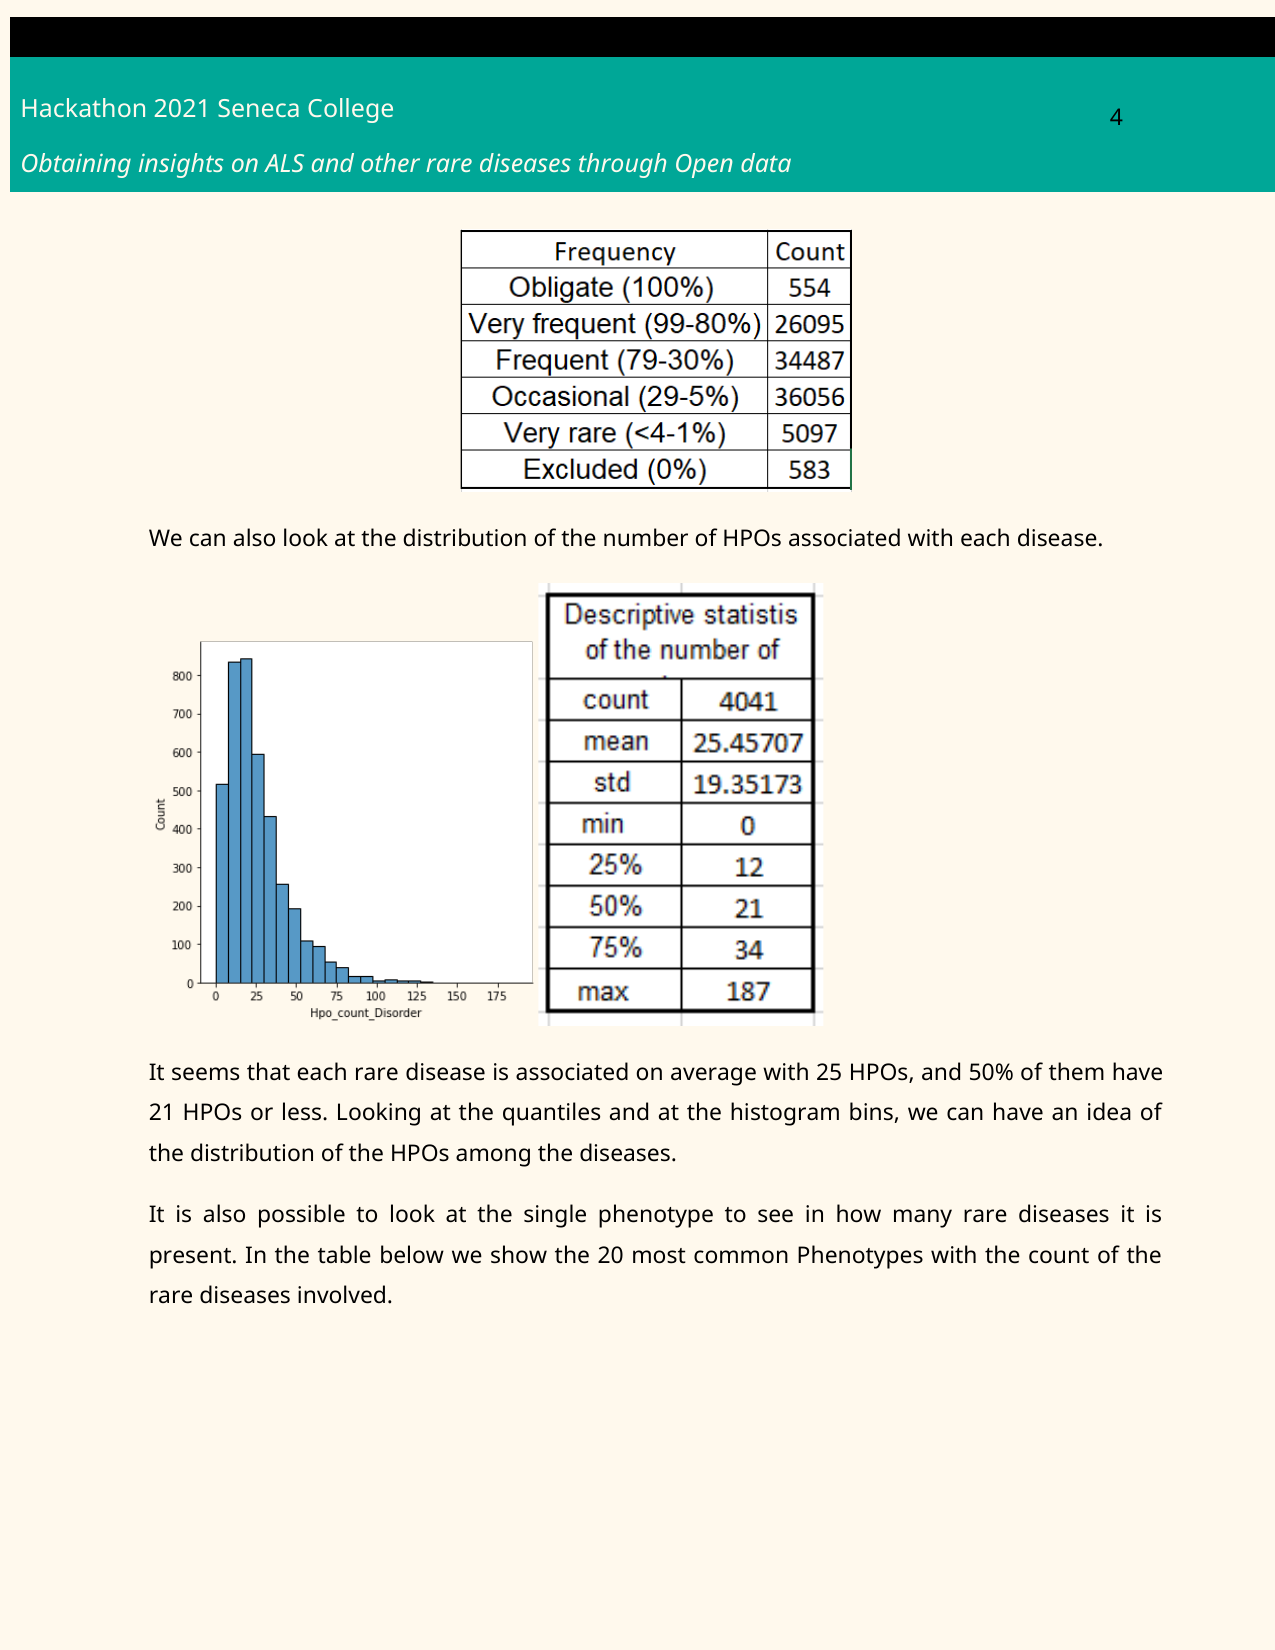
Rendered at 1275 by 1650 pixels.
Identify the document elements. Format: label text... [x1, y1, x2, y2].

text It is also possible to look at the single phenotype to see in how many rare diseases it is present. In the table below we show the 20 most common Phenotypes with the count of the rare diseases involved. [148, 1198, 1164, 1311]
text It seems that each rare disease is associated on average with 25 HPOs, and 50% of them have 21 HPOs or less. Looking at the quantiles and at the histogram bins, we can have an idea of the distribution of the HPOs among the diseases. [148, 1056, 1164, 1168]
text We can also look at the distribution of the number of HPOs associated with each disease. [148, 522, 1164, 553]
picture [148, 583, 824, 1026]
picture [460, 229, 852, 492]
